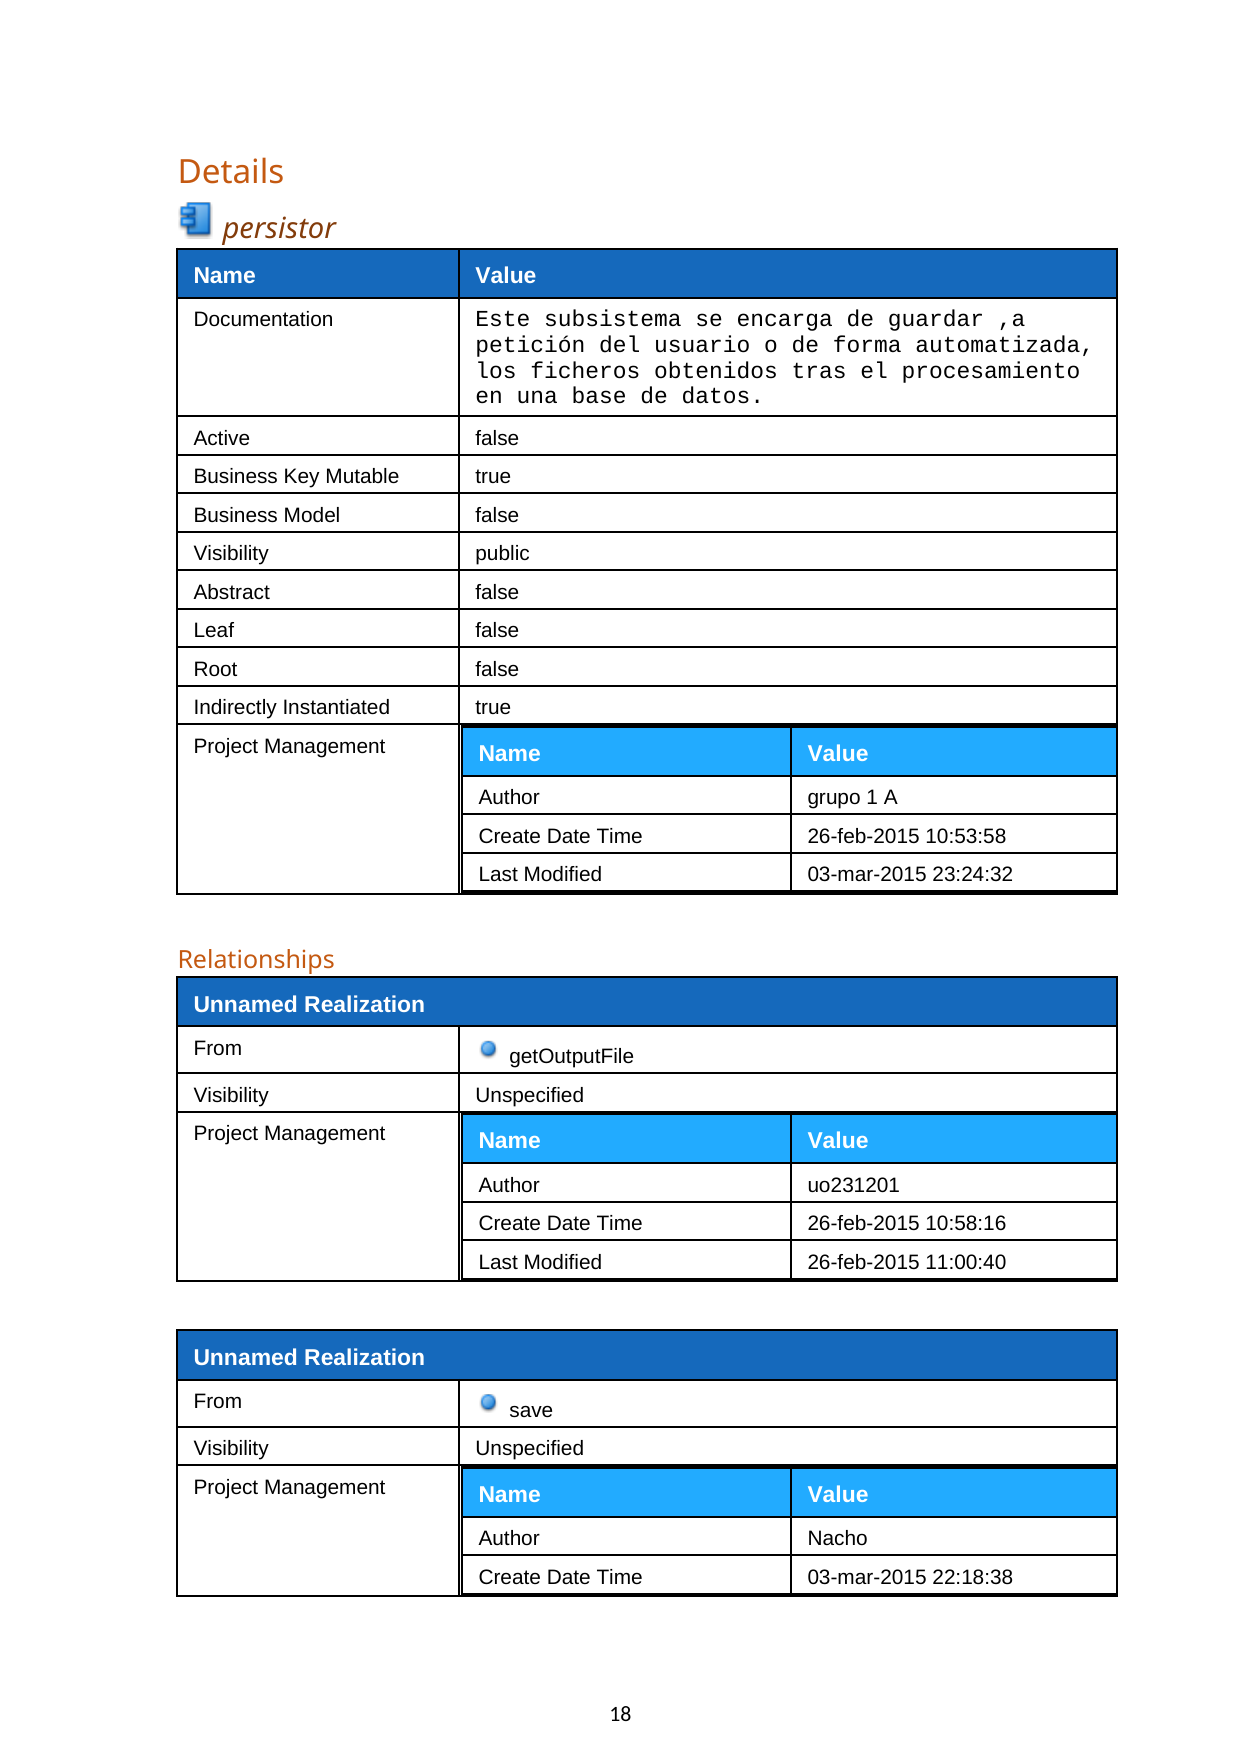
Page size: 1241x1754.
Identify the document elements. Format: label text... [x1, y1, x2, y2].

table_cell public [460, 533, 1116, 569]
table_cell Active [178, 417, 458, 453]
table_cell [463, 1164, 790, 1201]
table_cell Visibility [178, 1428, 458, 1464]
table_cell save [460, 1381, 1116, 1426]
table_cell Unspecified [460, 1074, 1116, 1111]
table_cell From [178, 1381, 458, 1426]
table_cell false [460, 648, 1116, 685]
table_cell Project Management [178, 725, 458, 892]
table_cell [463, 1203, 790, 1239]
table_cell [463, 854, 790, 890]
table_cell false [460, 610, 1116, 646]
table_header Unnamed Realization [178, 1331, 1116, 1379]
table_cell [463, 777, 790, 813]
table_cell [463, 1241, 790, 1278]
table_cell Abstract [178, 571, 458, 608]
table_cell Indirectly Instantiated [178, 687, 458, 723]
table_cell [792, 854, 1116, 890]
table_cell false [460, 494, 1116, 531]
table_cell [792, 1203, 1116, 1239]
table_cell false [460, 417, 1116, 453]
table_cell [792, 815, 1116, 852]
picture [475, 1035, 504, 1064]
table_cell [463, 815, 790, 852]
picture [475, 1389, 504, 1418]
subtitle Details [177, 148, 1063, 193]
table_cell Business Key Mutable [178, 456, 458, 492]
table_cell [792, 777, 1116, 813]
table_cell [792, 1164, 1116, 1201]
table_cell [463, 1556, 790, 1593]
table_cell [792, 1556, 1116, 1593]
table_cell [792, 1518, 1116, 1554]
table_cell Este subsistema se encarga de guardar ,a petición del usuario o de forma automatizada, los ficheros obtenidos tras el procesamiento en una base de datos. [460, 299, 1116, 415]
table_cell Visibility [178, 533, 458, 569]
table_header Value [460, 250, 1116, 297]
table_cell From [178, 1027, 458, 1072]
picture [177, 201, 215, 239]
table_cell [792, 1241, 1116, 1278]
table_header Name [178, 250, 458, 297]
table_cell true [460, 687, 1116, 723]
table_cell Project Management [178, 1113, 458, 1280]
table_cell Leaf [178, 610, 458, 646]
table_cell false [460, 571, 1116, 608]
table_header Unnamed Realization [178, 978, 1116, 1025]
table_cell [463, 1518, 790, 1554]
table_cell Root [178, 648, 458, 685]
table_cell getOutputFile [460, 1027, 1116, 1072]
table_cell Business Model [178, 494, 458, 531]
table_cell Unspecified [460, 1428, 1116, 1464]
table_cell Documentation [178, 299, 458, 415]
subtitle persistor [177, 201, 1063, 247]
table_cell true [460, 456, 1116, 492]
table_cell Project Management [178, 1466, 458, 1595]
table_cell Visibility [178, 1074, 458, 1111]
subtitle Relationships [177, 942, 1063, 976]
